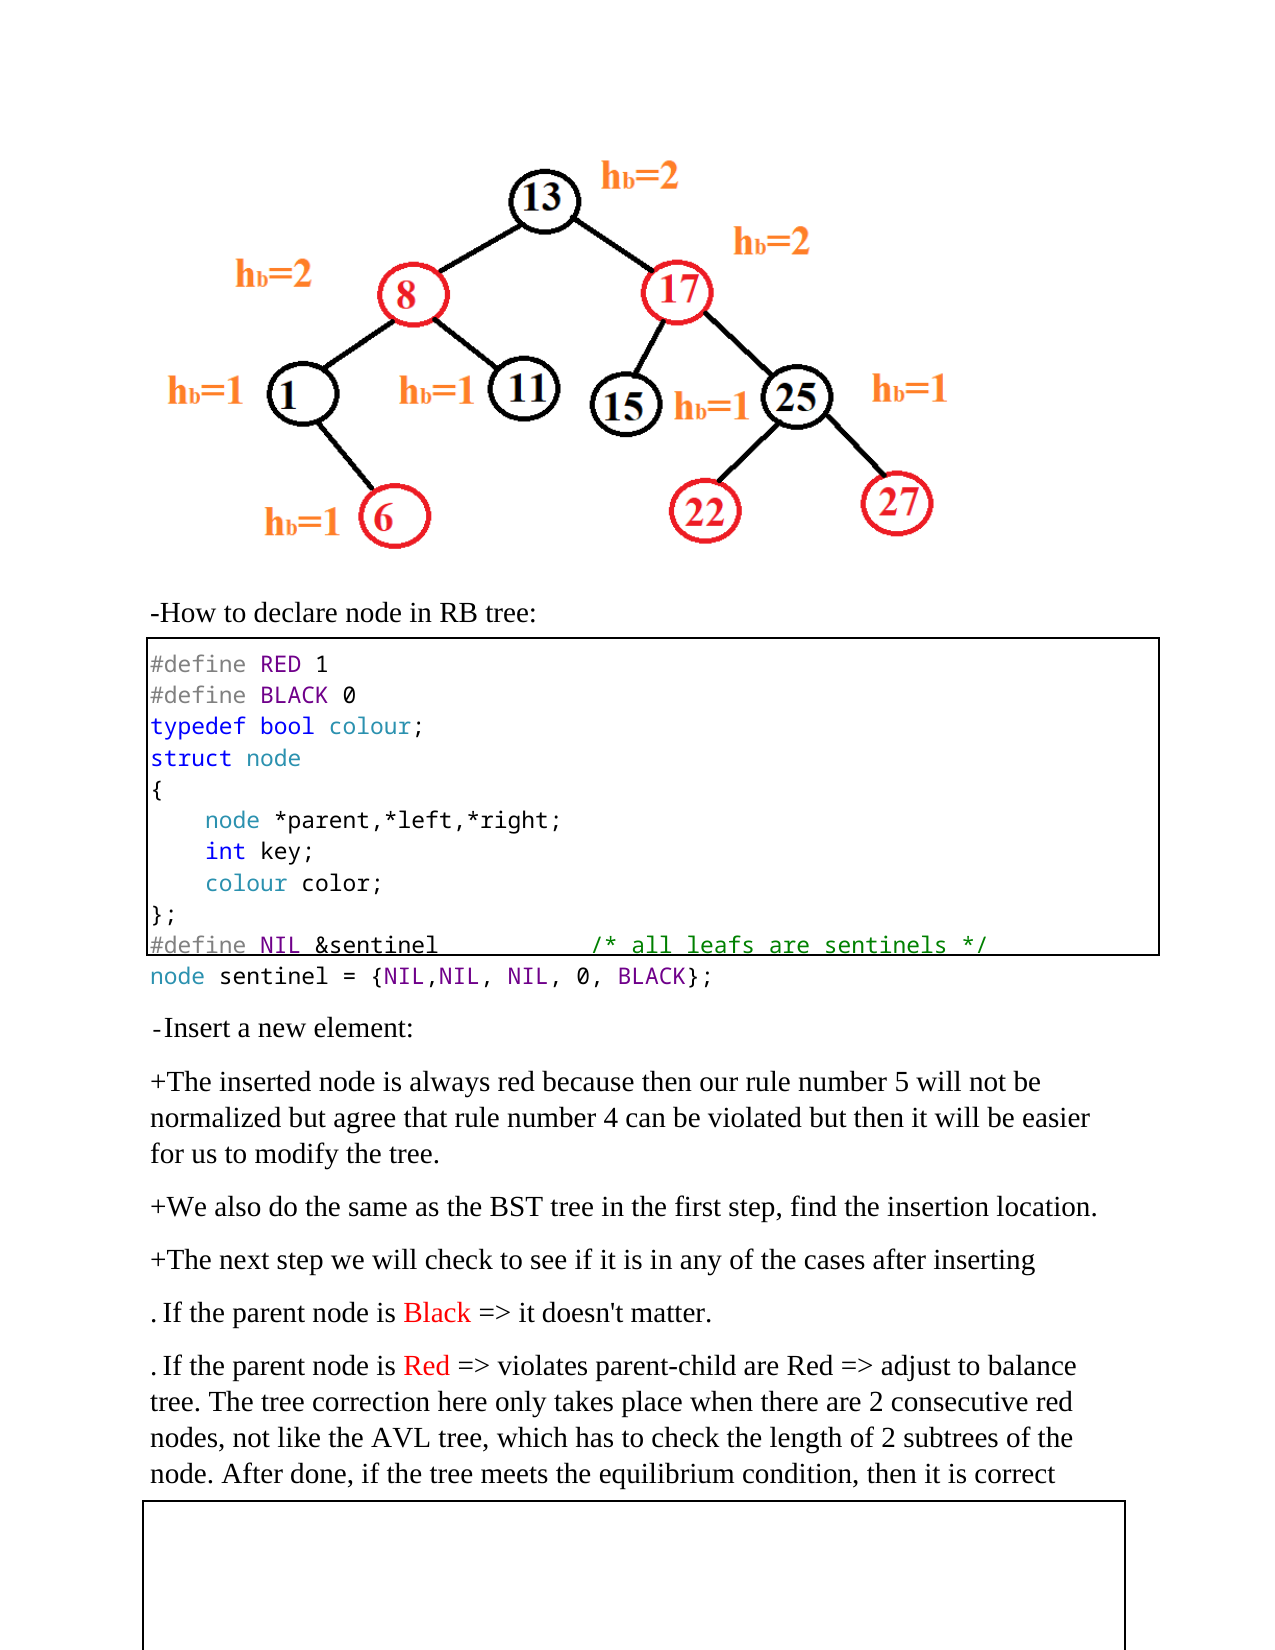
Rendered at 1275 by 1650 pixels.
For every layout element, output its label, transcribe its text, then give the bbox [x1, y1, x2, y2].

text -Insert a new element: [150, 1011, 1125, 1045]
picture [150, 150, 1020, 576]
text { [150, 773, 1125, 804]
text -How to declare node in RB tree: [150, 595, 1125, 628]
text #define NIL &sentinel /* all leafs are sentinels */ [150, 929, 1125, 954]
text +We also do the same as the BST tree in the first step, find the insertion location. [150, 1189, 1125, 1223]
text colour color; [150, 866, 1125, 898]
text }; [150, 898, 1125, 929]
text . If the parent node is Black => it doesn't matter. [150, 1295, 1125, 1328]
text node sentinel = {NIL,NIL, NIL, 0, BLACK}; [150, 960, 1125, 991]
text +The next step we will check to see if it is in any of the cases after inserting [150, 1242, 1125, 1276]
text struct node [150, 741, 1125, 773]
text typedef bool colour; [150, 710, 1125, 741]
text #define BLACK 0 [150, 679, 1125, 710]
text node *parent,*left,*right; [150, 804, 1125, 835]
text int key; [150, 835, 1125, 866]
text #define RED 1 [150, 648, 1125, 679]
text +The inserted node is always red because then our rule number 5 will not be normalized but agree that rule number 4 can be violated but then it will be easier for us to modify the tree. [150, 1064, 1125, 1170]
text . If the parent node is Red => violates parent-child are Red => adjust to balance tree. The tree correction here only takes place when there are 2 consecutive red nodes, not like the AVL tree, which has to check the length of 2 subtrees of the node. After done, if the tree meets the equilibrium condition, then it is correct [150, 1348, 1125, 1489]
